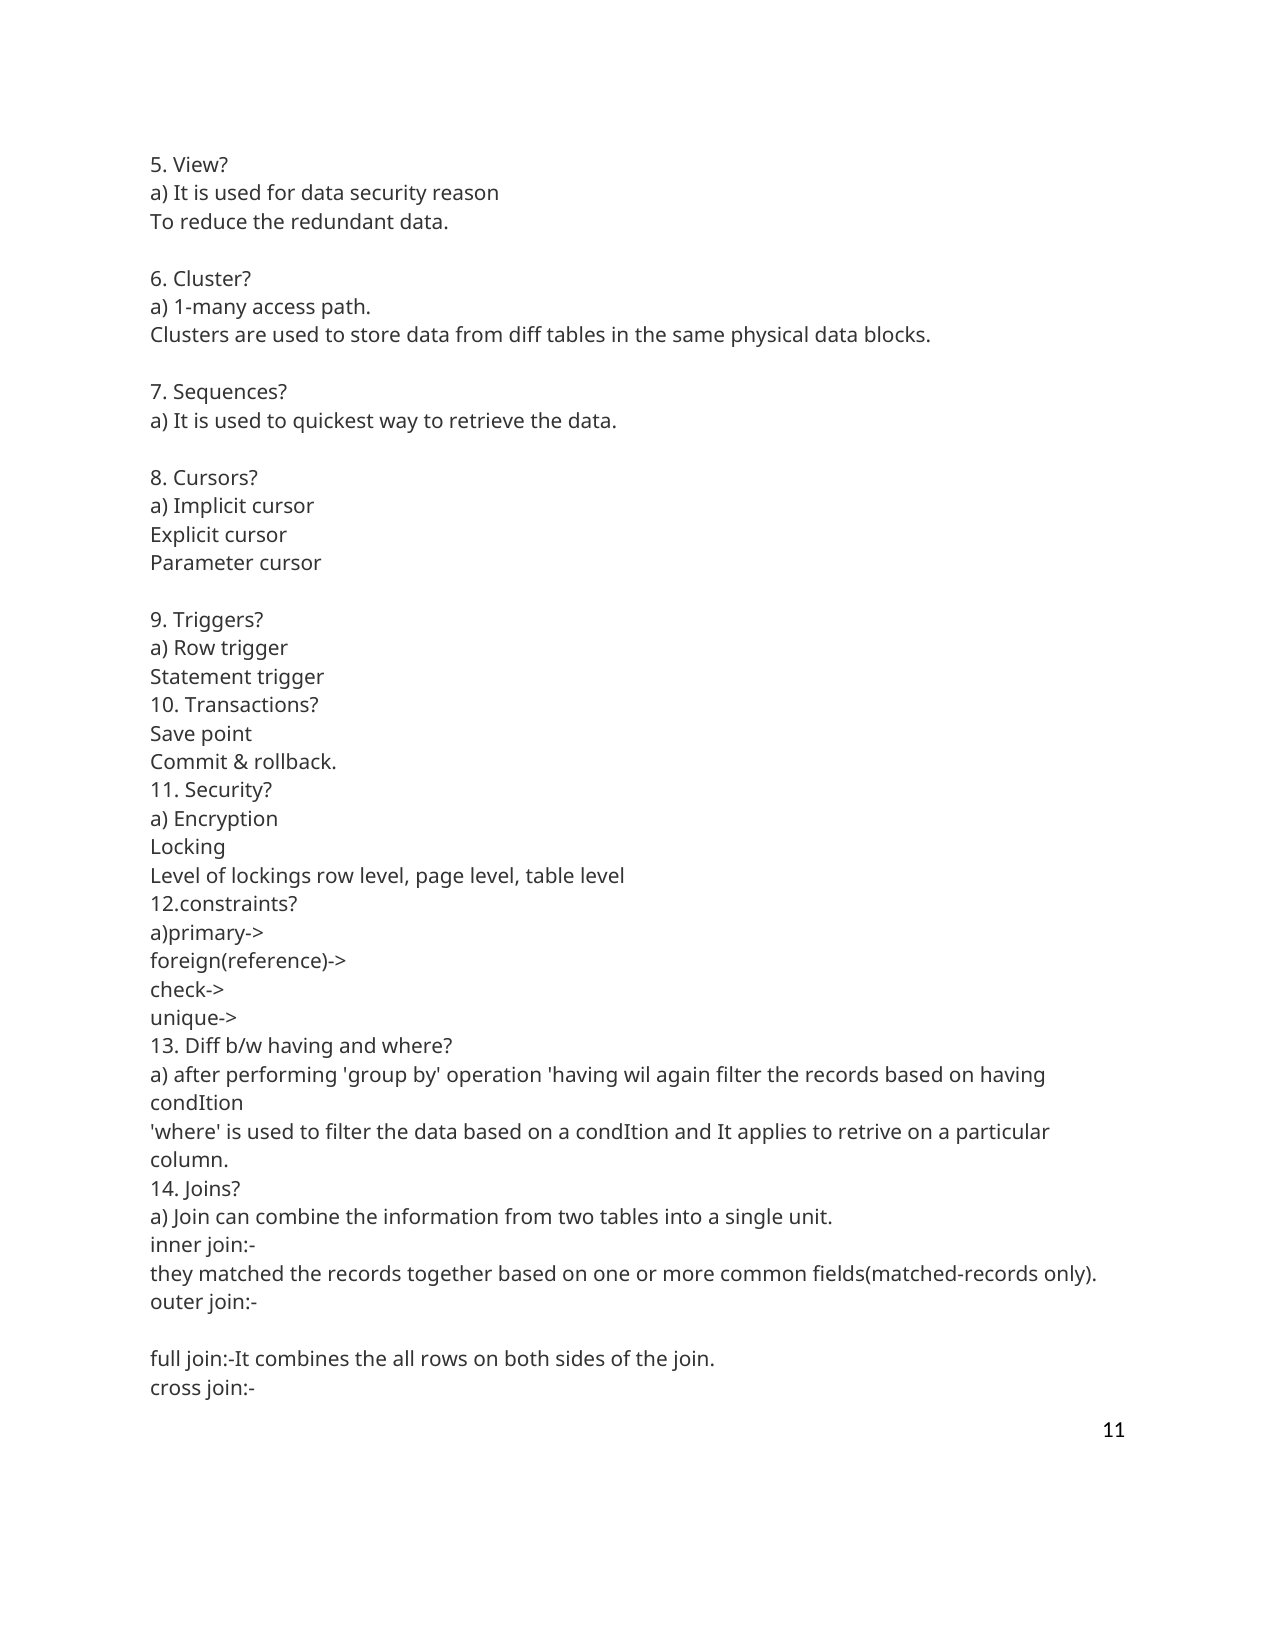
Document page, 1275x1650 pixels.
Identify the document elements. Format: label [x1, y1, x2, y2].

text [150, 150, 1125, 1401]
